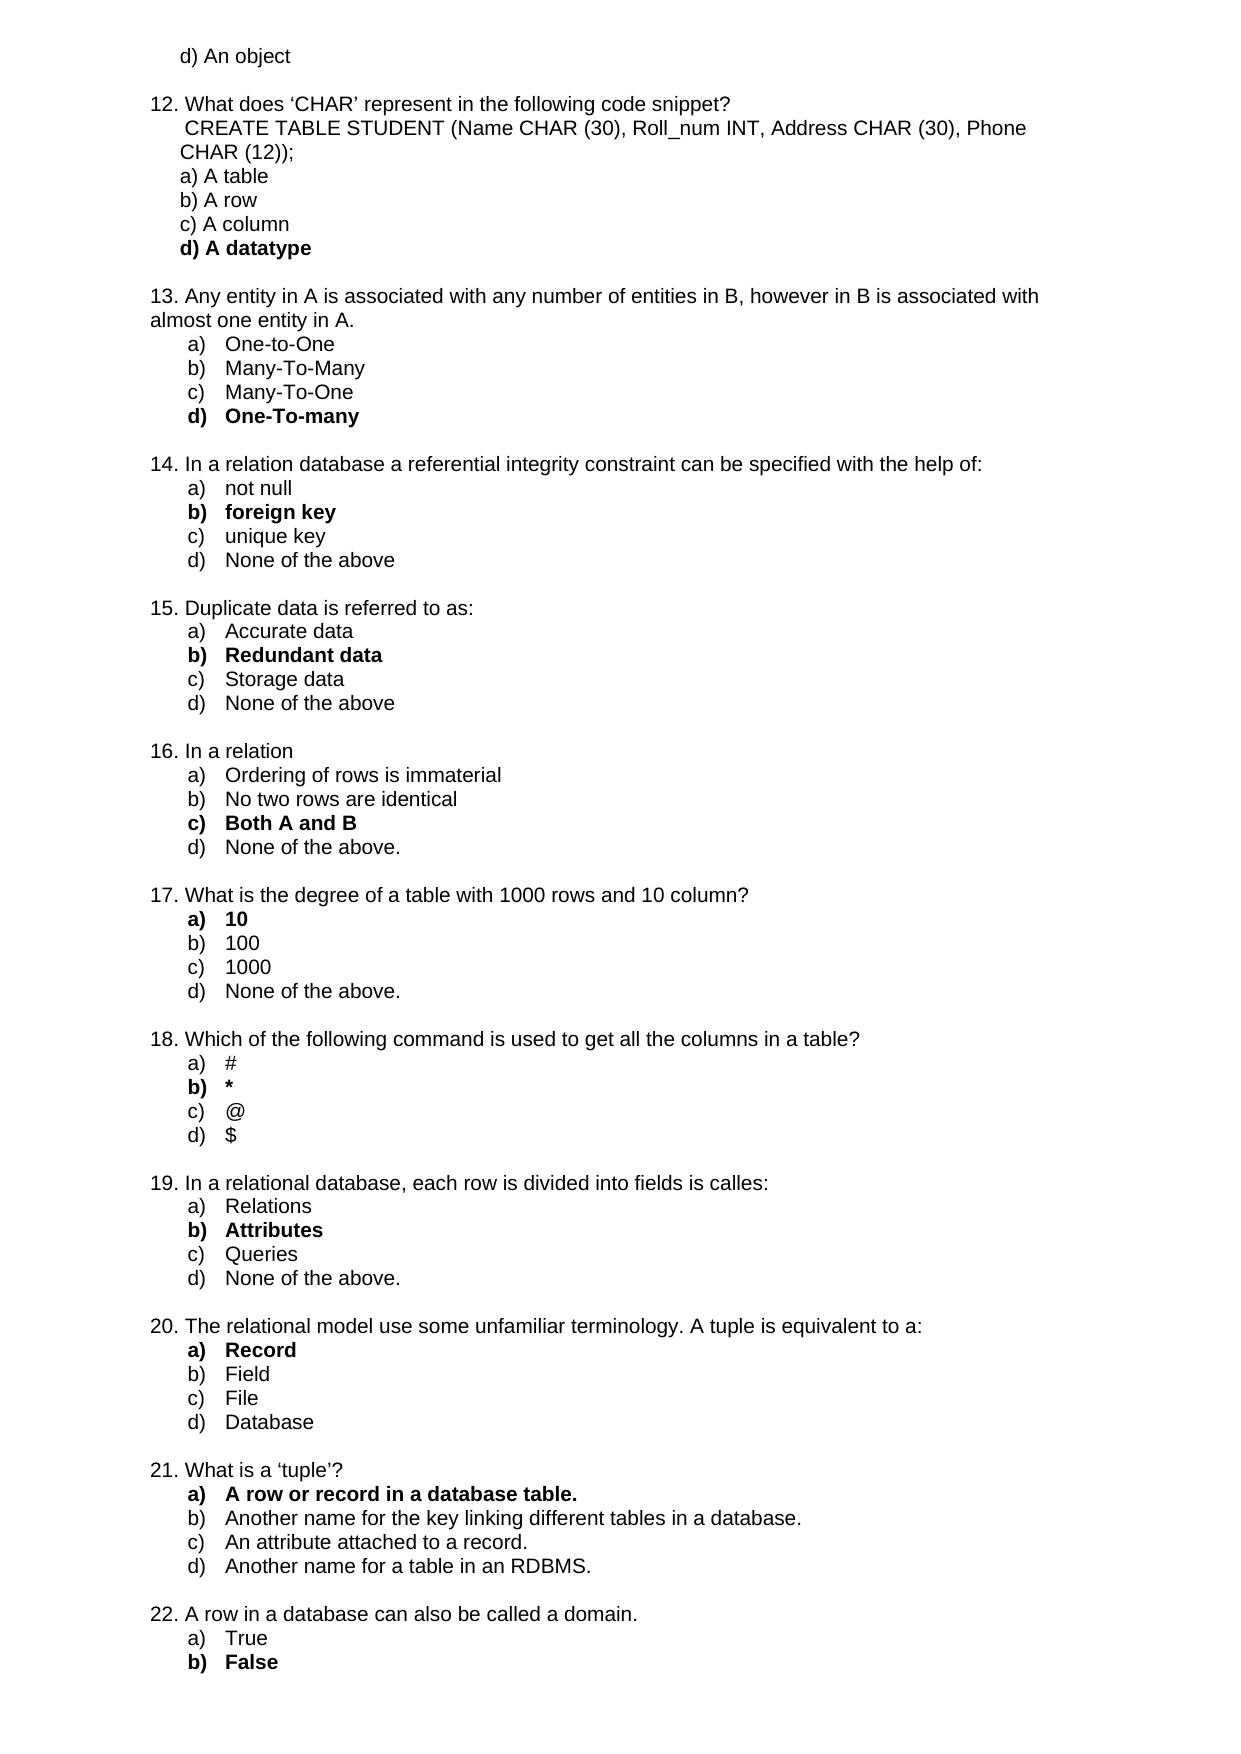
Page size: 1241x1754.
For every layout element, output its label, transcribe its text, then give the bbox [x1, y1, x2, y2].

list True [187, 1626, 1090, 1649]
list An attribute attached to a record. [187, 1530, 1090, 1554]
list Accurate data [187, 619, 1090, 643]
list 1000 [187, 955, 1090, 979]
list * [187, 1074, 1090, 1098]
text b) A row [179, 188, 1090, 212]
list Redundant data [187, 643, 1090, 667]
list One-To-many [187, 404, 1090, 428]
list Relations [187, 1194, 1090, 1218]
list Field [187, 1362, 1090, 1386]
text d) A datatype [179, 236, 1090, 260]
list None of the above [187, 691, 1090, 715]
list Another name for a table in an RDBMS. [187, 1554, 1090, 1578]
text 22. A row in a database can also be called a domain. [150, 1602, 1090, 1626]
list Database [187, 1410, 1090, 1434]
list Record [187, 1338, 1090, 1362]
text 20. The relational model use some unfamiliar terminology. A tuple is equivalent to a: [150, 1314, 1090, 1338]
list No two rows are identical [187, 787, 1090, 811]
list $ [187, 1122, 1090, 1146]
text 16. In a relation [150, 739, 1090, 763]
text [150, 116, 1090, 164]
list foreign key [187, 499, 1090, 523]
list False [187, 1649, 1090, 1673]
list unique key [187, 523, 1090, 547]
text a) A table [179, 164, 1090, 188]
text 12. What does ‘CHAR’ represent in the following code snippet? [150, 92, 1090, 116]
text d) An object [179, 44, 1090, 68]
list 100 [187, 931, 1090, 955]
list Ordering of rows is immaterial [187, 763, 1090, 787]
text 21. What is a ‘tuple’? [150, 1458, 1090, 1482]
list 10 [187, 907, 1090, 931]
list None of the above. [187, 979, 1090, 1003]
list None of the above. [187, 1266, 1090, 1290]
text 18. Which of the following command is used to get all the columns in a table? [150, 1027, 1090, 1051]
list Queries [187, 1242, 1090, 1266]
list Storage data [187, 667, 1090, 691]
text 15. Duplicate data is referred to as: [150, 595, 1090, 619]
list A row or record in a database table. [187, 1482, 1090, 1506]
list Many-To-Many [187, 356, 1090, 380]
list None of the above [187, 547, 1090, 571]
text c) A column [179, 212, 1090, 236]
text 13. Any entity in A is associated with any number of entities in B, however in B is associated with almost one entity in A. [150, 284, 1090, 332]
list # [187, 1051, 1090, 1074]
text 19. In a relational database, each row is divided into fields is calles: [150, 1170, 1090, 1194]
text 14. In a relation database a referential integrity constraint can be specified with the help of: [150, 452, 1090, 476]
list Many-To-One [187, 380, 1090, 404]
list Both A and B [187, 811, 1090, 835]
list Another name for the key linking different tables in a database. [187, 1506, 1090, 1530]
list None of the above. [187, 835, 1090, 859]
list Attributes [187, 1218, 1090, 1242]
list File [187, 1386, 1090, 1410]
list not null [187, 476, 1090, 499]
list @ [187, 1098, 1090, 1122]
text 17. What is the degree of a table with 1000 rows and 10 column? [150, 883, 1090, 907]
list One-to-One [187, 332, 1090, 356]
